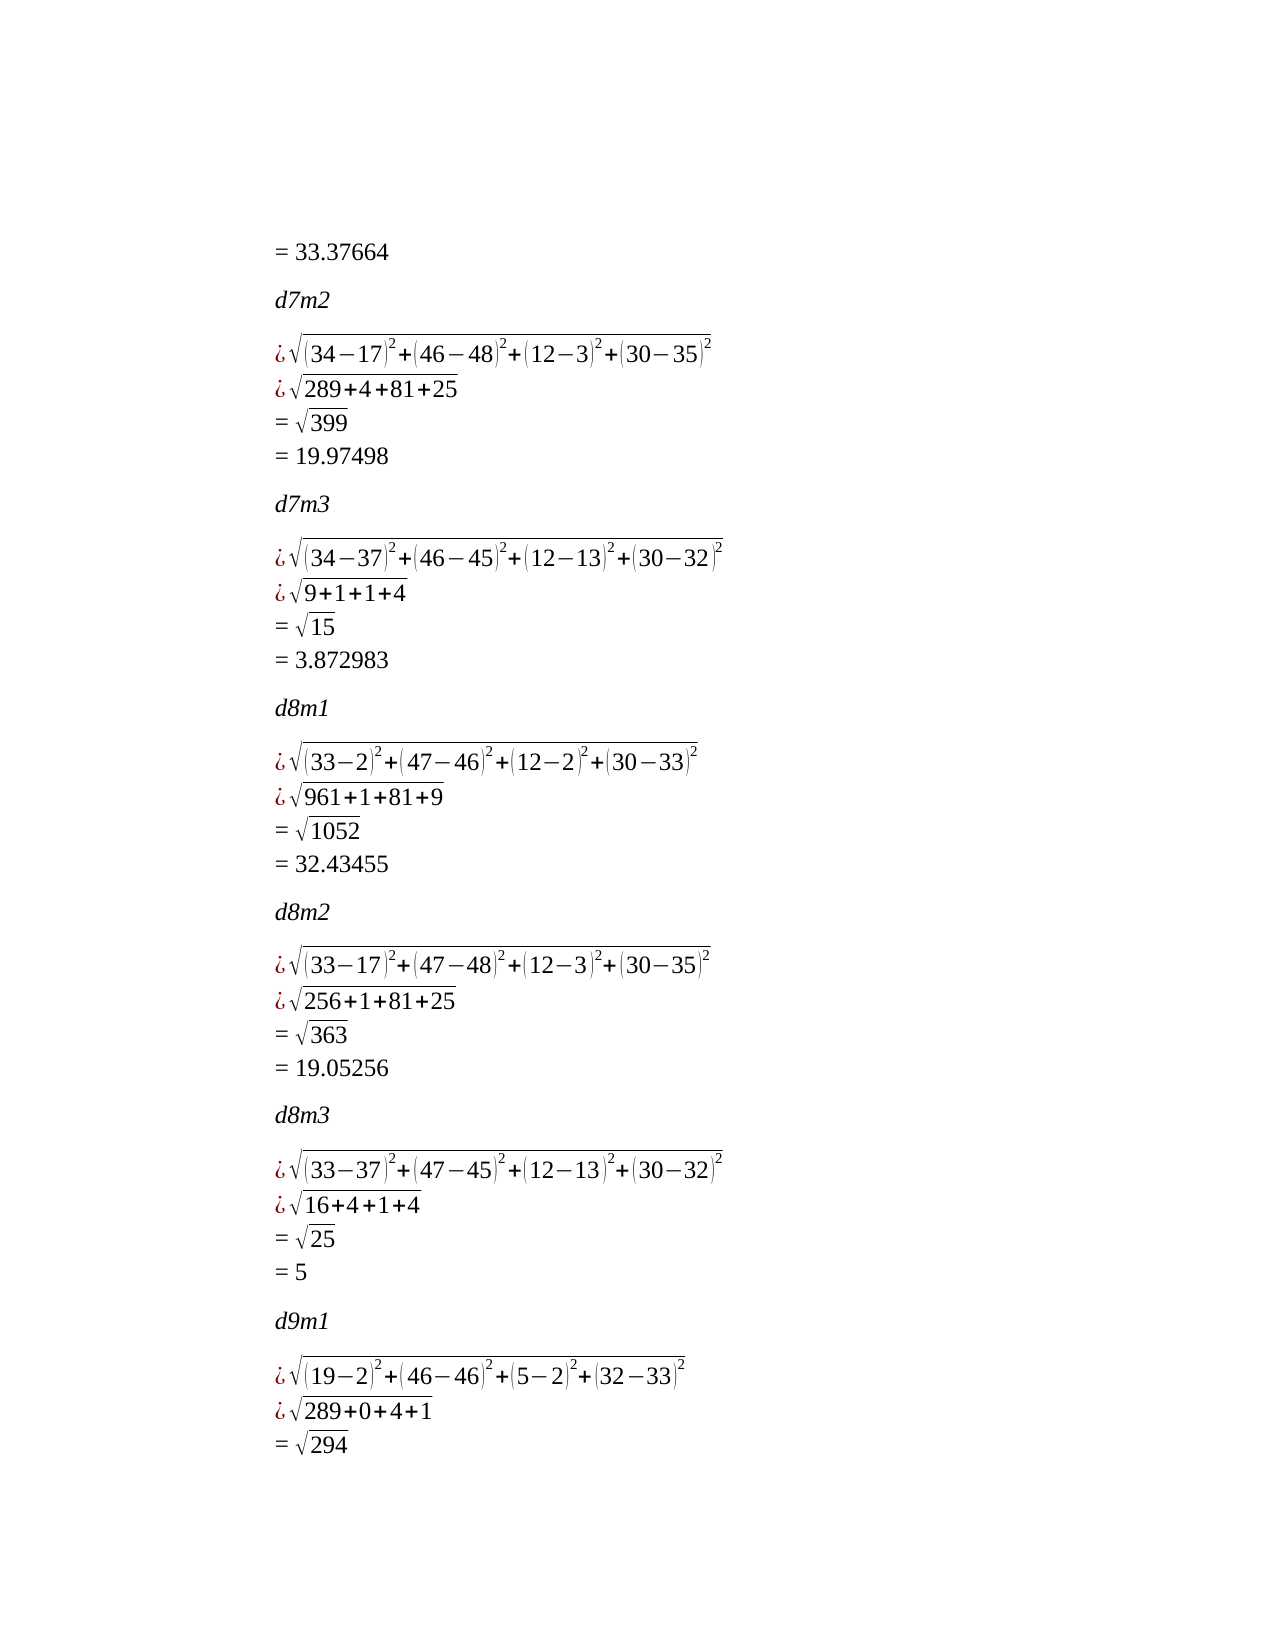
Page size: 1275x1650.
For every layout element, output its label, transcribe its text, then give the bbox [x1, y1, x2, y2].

text d9m1 [274, 1306, 1098, 1335]
text = 19.05256 [274, 1053, 1098, 1082]
text = 33.37664 [274, 237, 1098, 266]
text d8m3 [274, 1101, 1098, 1129]
text = 5 [274, 1257, 1098, 1286]
text d8m1 [274, 693, 1098, 721]
text = [274, 1223, 1098, 1252]
text = [274, 1019, 1098, 1048]
text = [274, 611, 1098, 641]
text = 3.872983 [274, 645, 1098, 674]
text = [274, 815, 1098, 844]
text = [274, 407, 1098, 437]
text = 19.97498 [274, 441, 1098, 470]
text d7m3 [274, 489, 1098, 517]
text = 32.43455 [274, 849, 1098, 878]
text = [274, 1429, 1098, 1458]
text d8m2 [274, 897, 1098, 925]
text d7m2 [274, 285, 1098, 313]
